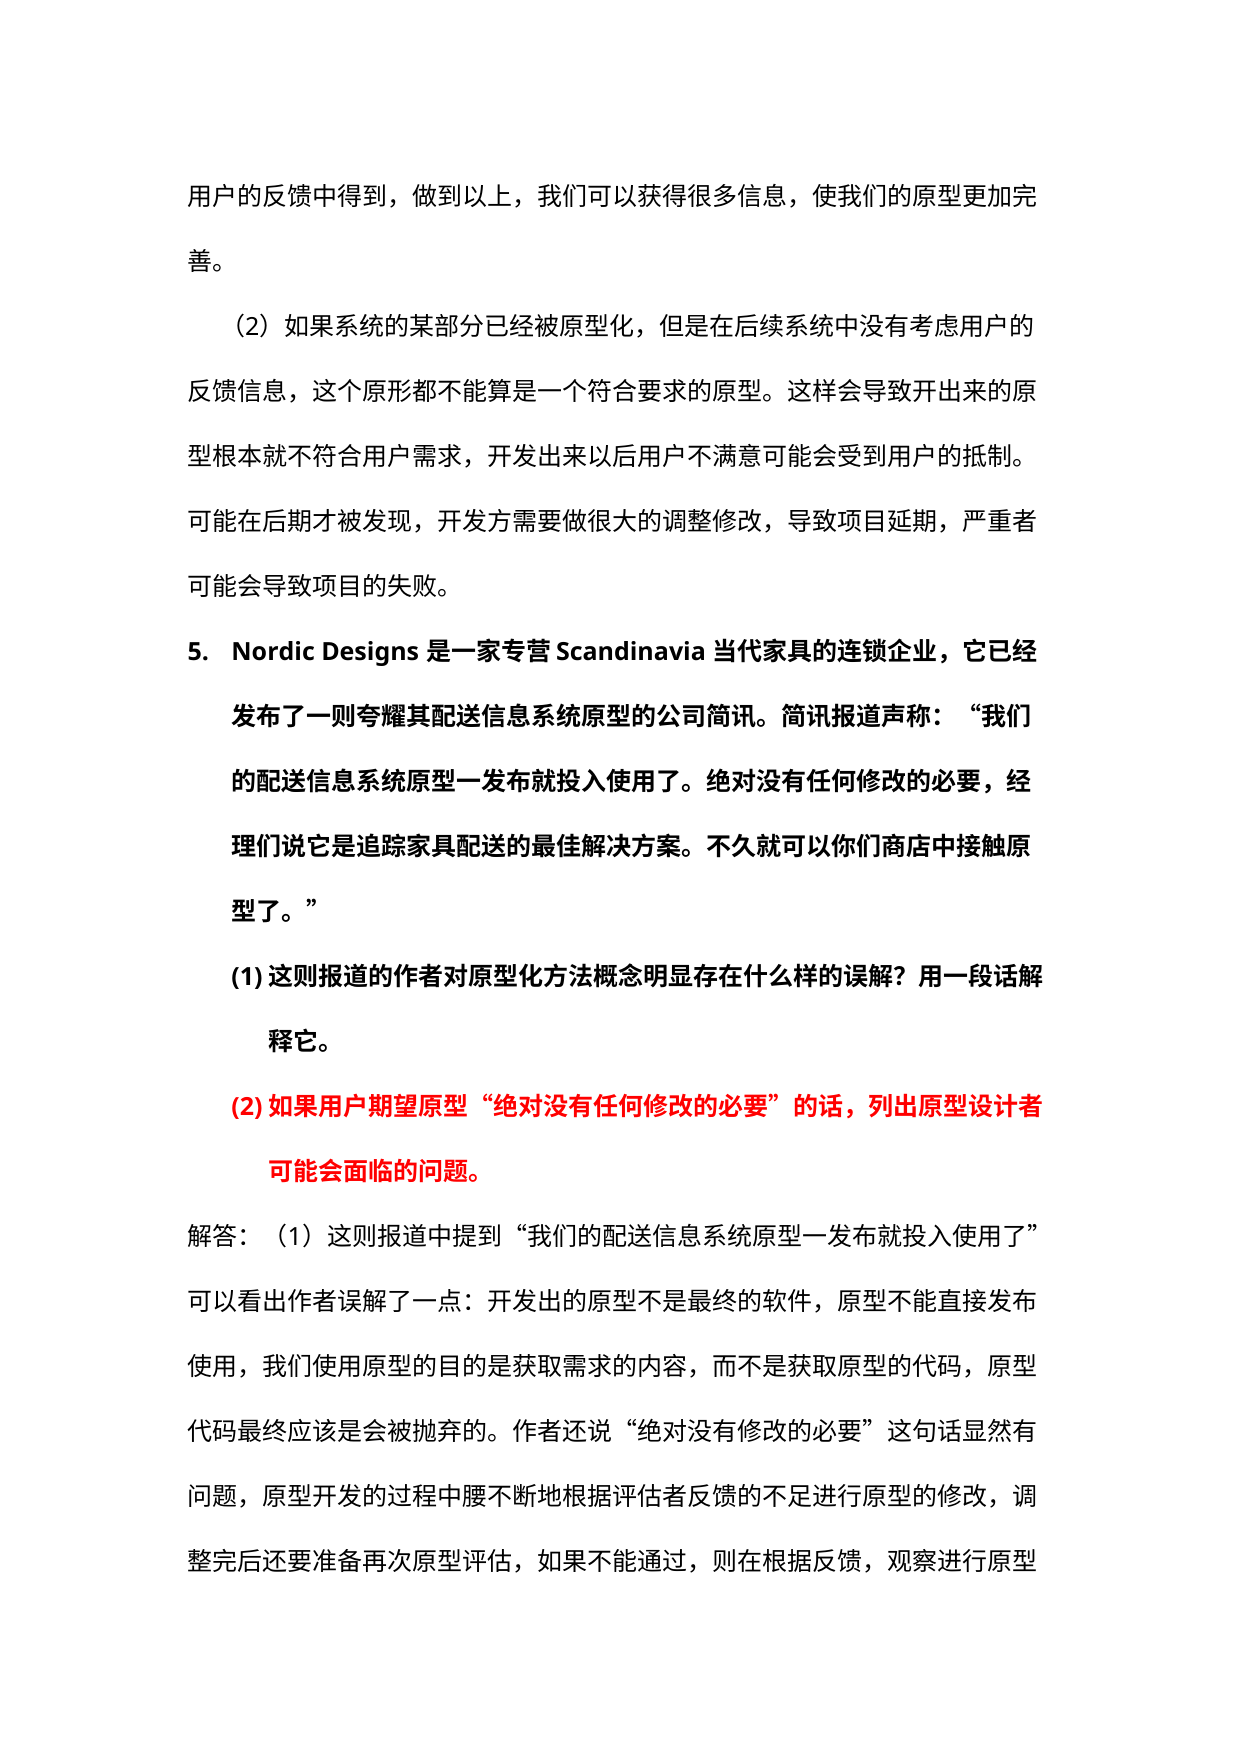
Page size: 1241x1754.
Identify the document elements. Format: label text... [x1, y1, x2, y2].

text （2）如果系统的某部分已经被原型化，但是在后续系统中没有考虑用户的反馈信息，这个原形都不能算是一个符合要求的原型。这样会导致开出来的原型根本就不符合用户需求，开发出来以后用户不满意可能会受到用户的抵制。可能在后期才被发现，开发方需要做很大的调整修改，导致项目延期，严重者可能会导致项目的失败。 [187, 292, 1053, 617]
list Nordic Designs 是一家专营Scandinavia 当代家具的连锁企业，它已经发布了一则夸耀其配送信息系统原型的公司简讯。简讯报道声称：“我们的配送信息系统原型一发布就投入使用了。绝对没有任何修改的必要，经理们说它是追踪家具配送的最佳解决方案。不久就可以你们商店中接触原型了。” [187, 617, 1053, 942]
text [187, 162, 1053, 292]
list 这则报道的作者对原型化方法概念明显存在什么样的误解？用一段话解释它。 [231, 942, 1053, 1072]
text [187, 1202, 1053, 1592]
list 如果用户期望原型“绝对没有任何修改的必要”的话，列出原型设计者可能会面临的问题。 [231, 1072, 1053, 1202]
